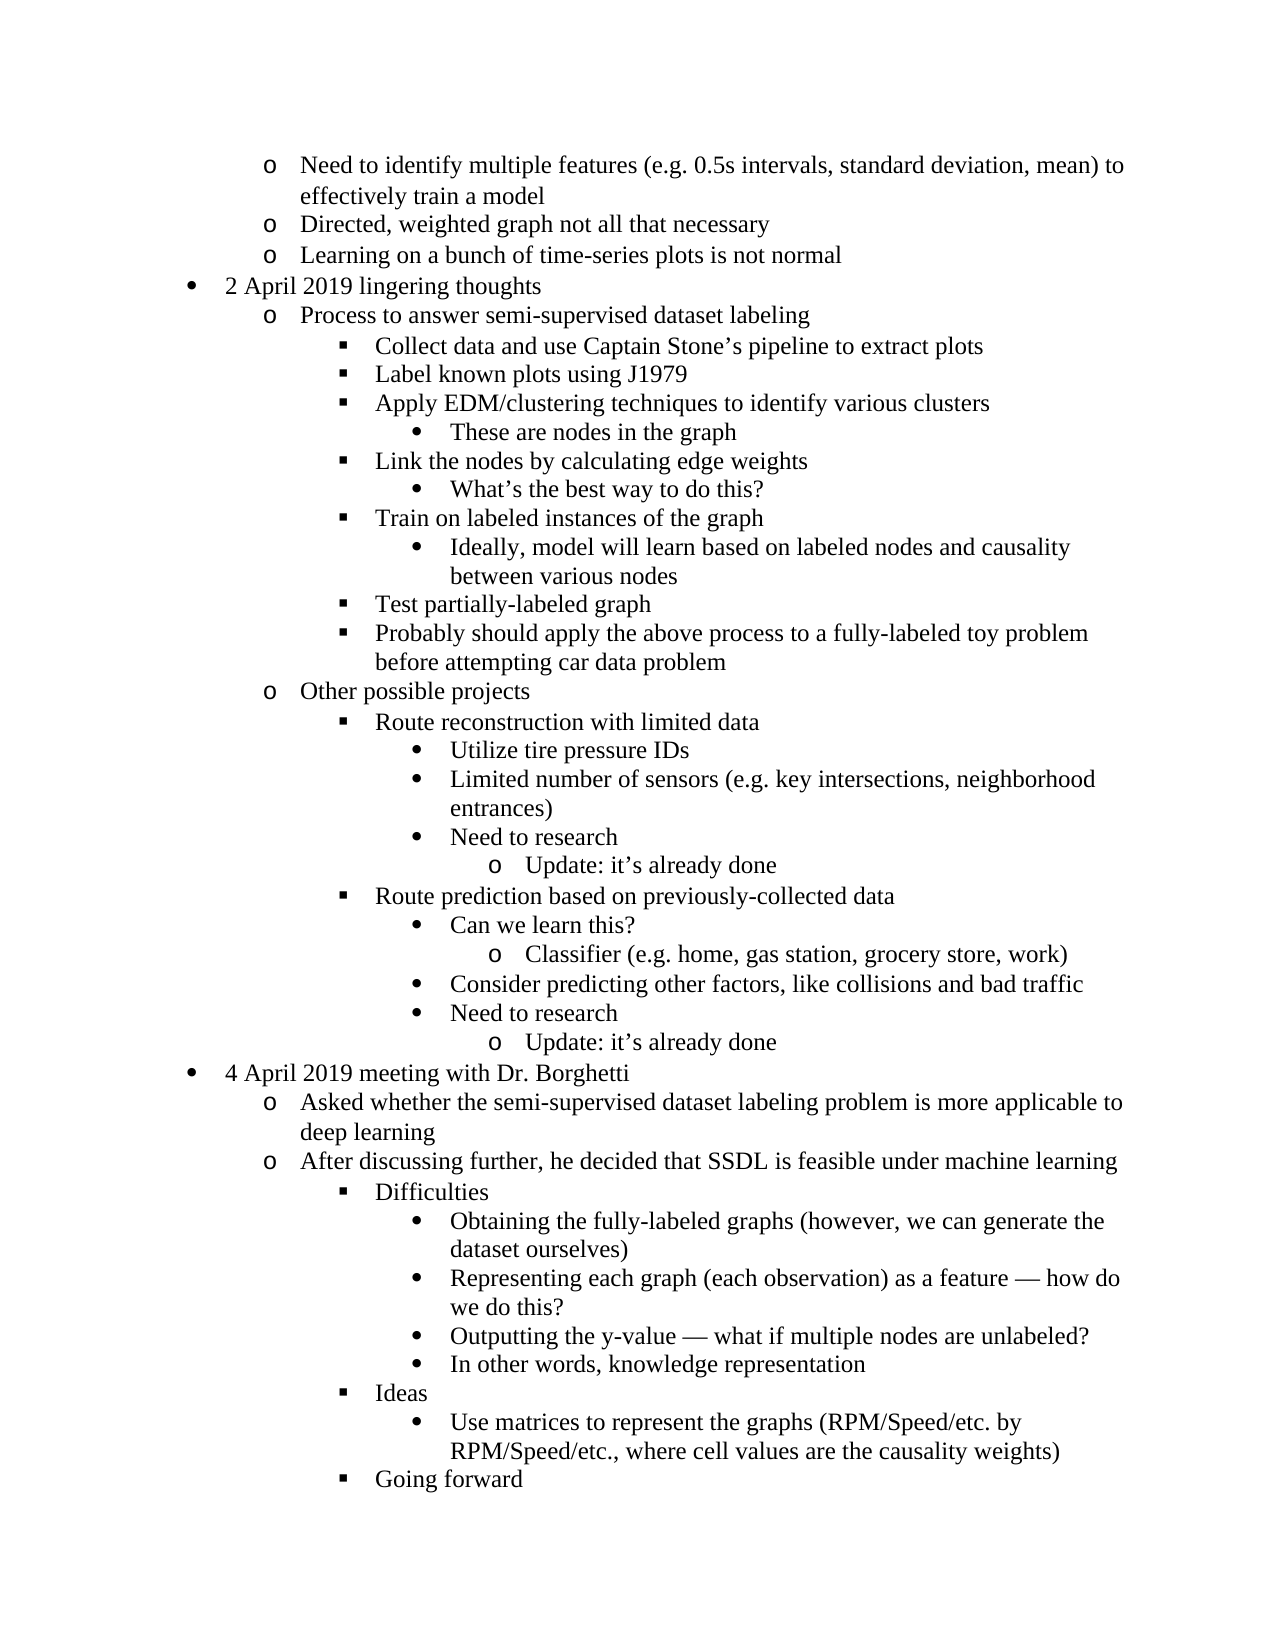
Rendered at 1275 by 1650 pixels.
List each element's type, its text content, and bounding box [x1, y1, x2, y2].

list Route prediction based on previously-collected data [337, 881, 1125, 910]
list Test partially-labeled graph [337, 589, 1125, 618]
list Collect data and use Captain Stone’s pipeline to extract plots [337, 331, 1125, 359]
list Learning on a bunch of time-series plots is not normal [262, 240, 1125, 271]
list 2 April 2019 lingering thoughts [187, 271, 1125, 300]
list Consider predicting other factors, like collisions and bad traffic [412, 969, 1125, 998]
list After discussing further, he decided that SSDL is feasible under machine learning [262, 1146, 1125, 1177]
list What’s the best way to do this? [412, 474, 1125, 503]
list Outputting the y-value — what if multiple nodes are unlabeled? [412, 1321, 1125, 1349]
list Obtaining the fully-labeled graphs (however, we can generate the dataset ourselves) [412, 1206, 1125, 1263]
list Update: it’s already done [487, 850, 1125, 881]
list Directed, weighted graph not all that necessary [262, 209, 1125, 240]
list 4 April 2019 meeting with Dr. Borghetti [187, 1058, 1125, 1087]
list Limited number of sensors (e.g. key intersections, neighborhood entrances) [412, 764, 1125, 822]
list Apply EDM/clustering techniques to identify various clusters [337, 388, 1125, 417]
list Other possible projects [262, 676, 1125, 707]
list Label known plots using J1979 [337, 359, 1125, 388]
list Use matrices to represent the graphs (RPM/Speed/etc. by RPM/Speed/etc., where cell values are the causality weights) [412, 1407, 1125, 1464]
list These are nodes in the graph [412, 417, 1125, 446]
list Route reconstruction with limited data [337, 707, 1125, 735]
list In other words, knowledge representation [412, 1349, 1125, 1378]
list Need to research [412, 822, 1125, 850]
list Representing each graph (each observation) as a feature — how do we do this? [412, 1263, 1125, 1321]
list Ideally, model will learn based on labeled nodes and causality between various nodes [412, 532, 1125, 589]
list Classifier (e.g. home, gas station, grocery store, work) [487, 939, 1125, 969]
list Update: it’s already done [487, 1027, 1125, 1058]
list Utilize tire pressure IDs [412, 735, 1125, 764]
list Process to answer semi-supervised dataset labeling [262, 300, 1125, 331]
list Difficulties [337, 1177, 1125, 1206]
list Train on labeled instances of the graph [337, 503, 1125, 532]
list Probably should apply the above process to a fully-labeled toy problem before attempting car data problem [337, 618, 1125, 676]
list Ideas [337, 1378, 1125, 1407]
list Can we learn this? [412, 910, 1125, 939]
list Going forward [337, 1464, 1125, 1493]
list Asked whether the semi-supervised dataset labeling problem is more applicable to deep learning [262, 1087, 1125, 1146]
list Need to research [412, 998, 1125, 1027]
list Need to identify multiple features (e.g. 0.5s intervals, standard deviation, mean) to effectively train a model [262, 150, 1125, 209]
list Link the nodes by calculating edge weights [337, 446, 1125, 474]
